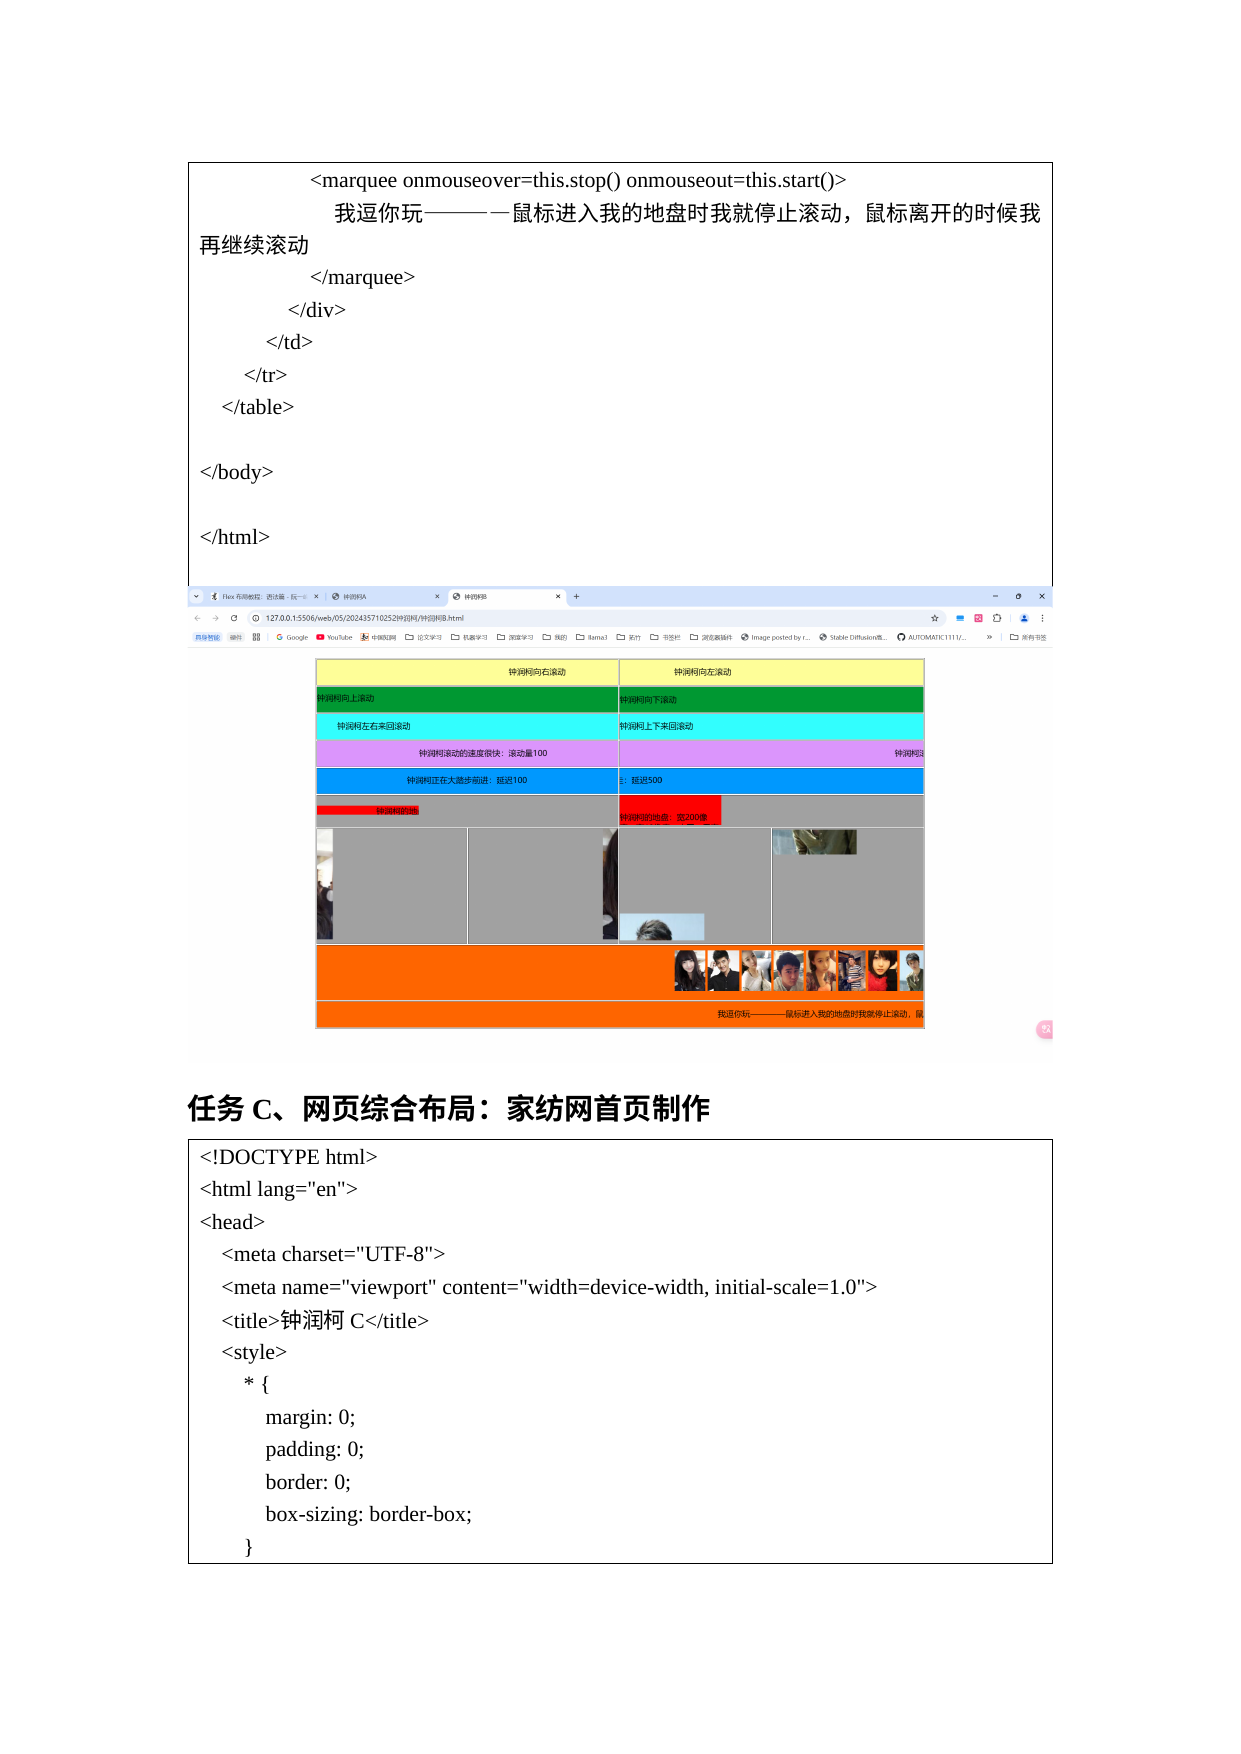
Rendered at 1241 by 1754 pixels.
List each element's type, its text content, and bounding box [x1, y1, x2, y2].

picture [187, 586, 1053, 1063]
text 任务C、网页综合布局：家纺网首页制作 [187, 1074, 1053, 1139]
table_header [189, 163, 1052, 586]
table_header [189, 1140, 1052, 1563]
